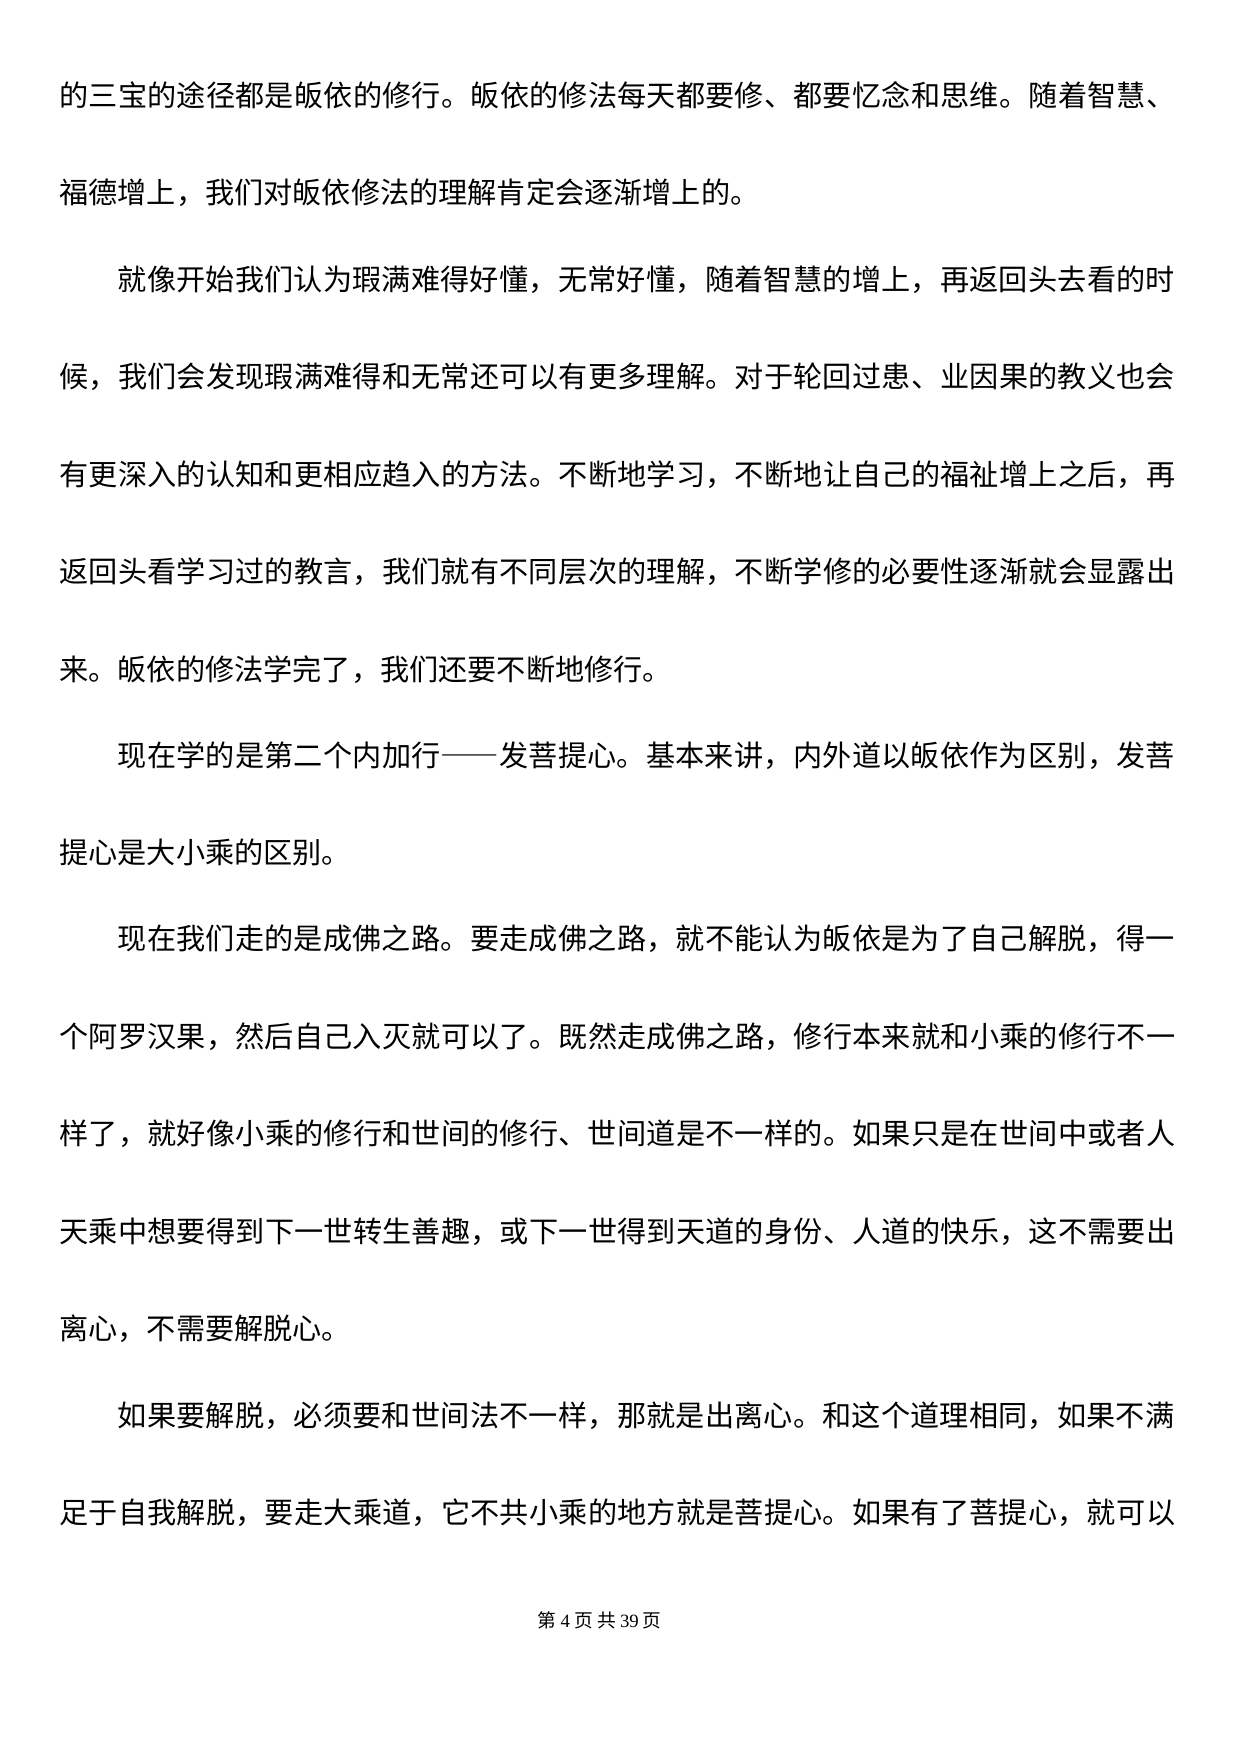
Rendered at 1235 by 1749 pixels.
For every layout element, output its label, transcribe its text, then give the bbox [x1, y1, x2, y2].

text 现在学的是第二个内加行——发菩提心。基本来讲，内外道以皈依作为区别，发菩提心是大小乘的区别。 [59, 721, 1175, 883]
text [59, 61, 1175, 224]
text 就像开始我们认为瑕满难得好懂，无常好懂，随着智慧的增上，再返回头去看的时候，我们会发现瑕满难得和无常还可以有更多理解。对于轮回过患、业因果的教义也会有更深入的认知和更相应趋入的方法。不断地学习，不断地让自己的福祉增上之后，再返回头看学习过的教言，我们就有不同层次的理解，不断学修的必要性逐渐就会显露出来。皈依的修法学完了，我们还要不断地修行。 [59, 245, 1175, 700]
text 现在我们走的是成佛之路。要走成佛之路，就不能认为皈依是为了自己解脱，得一个阿罗汉果，然后自己入灭就可以了。既然走成佛之路，修行本来就和小乘的修行不一样了，就好像小乘的修行和世间的修行、世间道是不一样的。如果只是在世间中或者人天乘中想要得到下一世转生善趣，或下一世得到天道的身份、人道的快乐，这不需要出离心，不需要解脱心。 [59, 904, 1175, 1359]
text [59, 1381, 1175, 1543]
